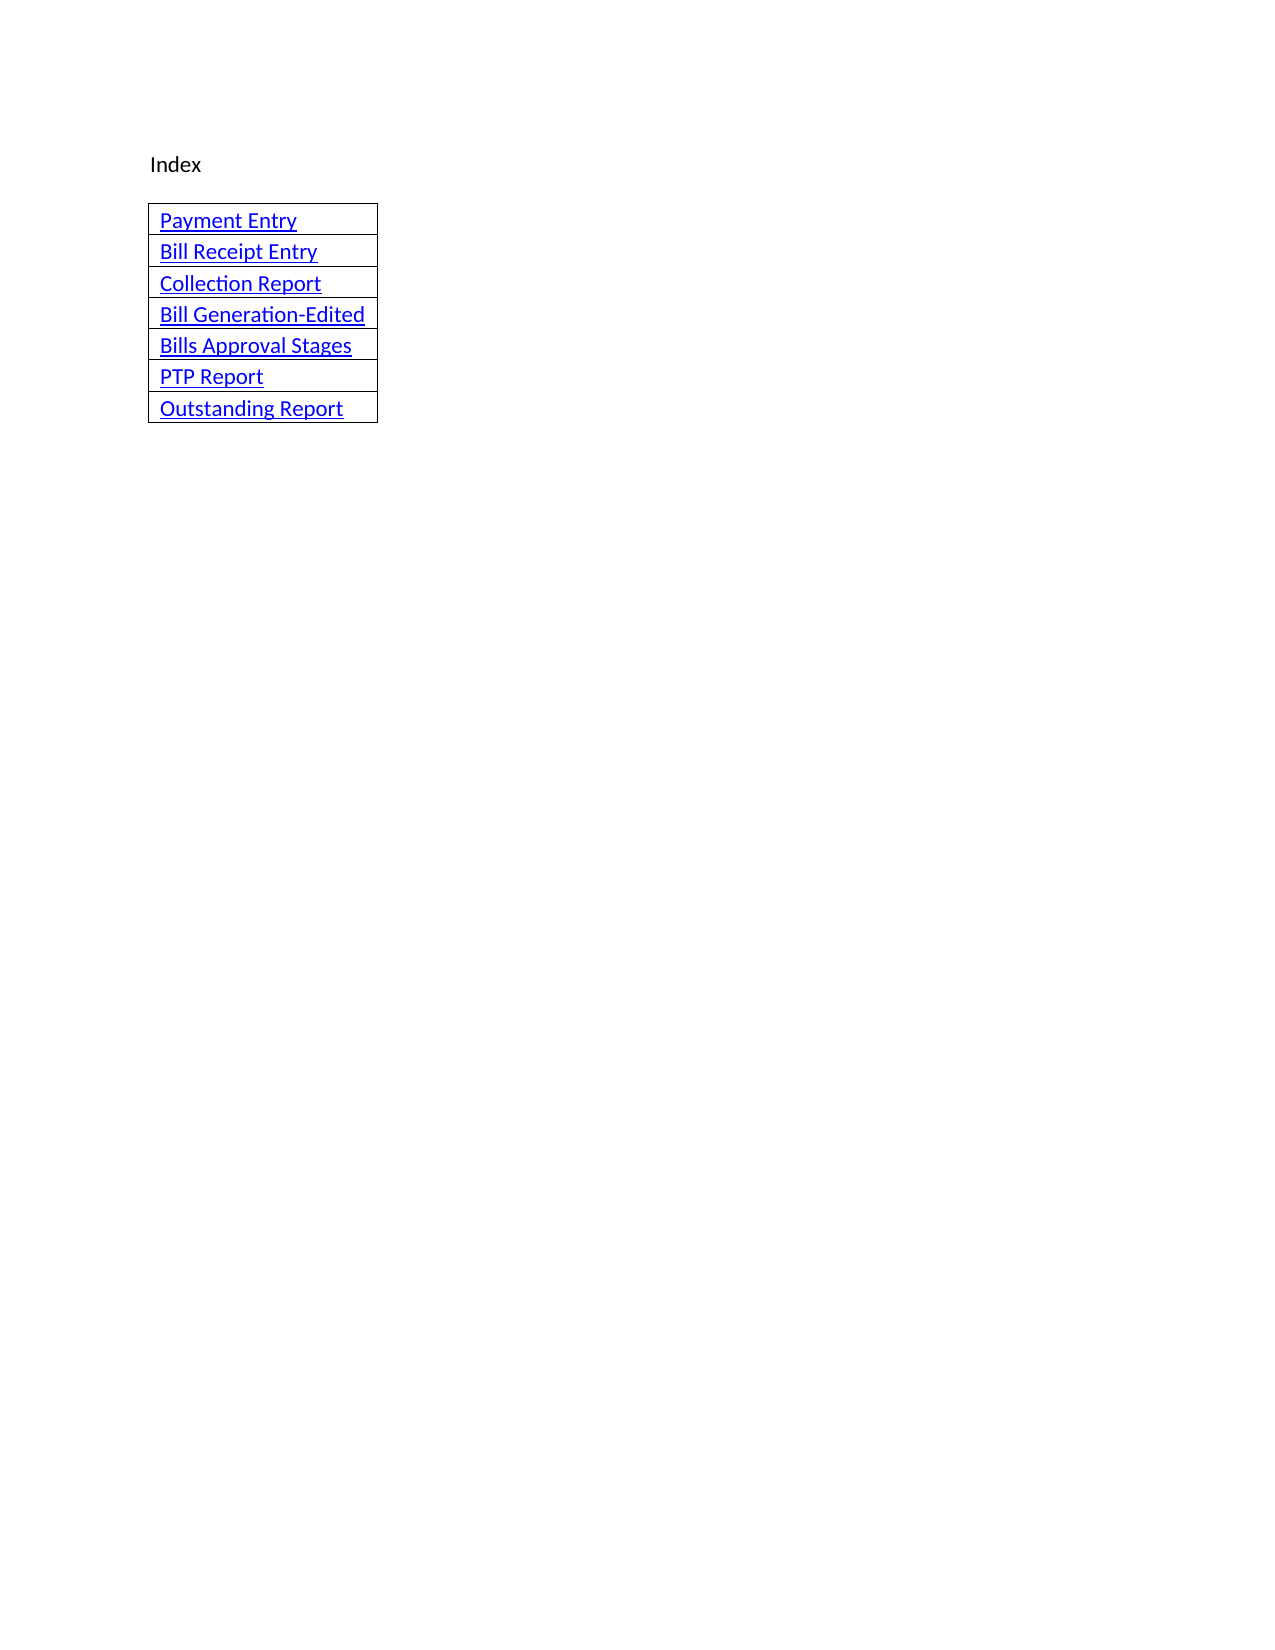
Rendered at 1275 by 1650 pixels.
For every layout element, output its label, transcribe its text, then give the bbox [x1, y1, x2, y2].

table_cell Collection Report [149, 267, 377, 297]
table_header Payment Entry [149, 204, 377, 234]
table_cell Outstanding Report [149, 392, 377, 422]
table_cell Bill Receipt Entry [149, 235, 377, 266]
table_cell PTP Report [149, 360, 377, 391]
table_cell Bills Approval Stages [149, 329, 377, 359]
table_cell Bill Generation-Edited [149, 298, 377, 328]
text Index [150, 150, 1125, 178]
